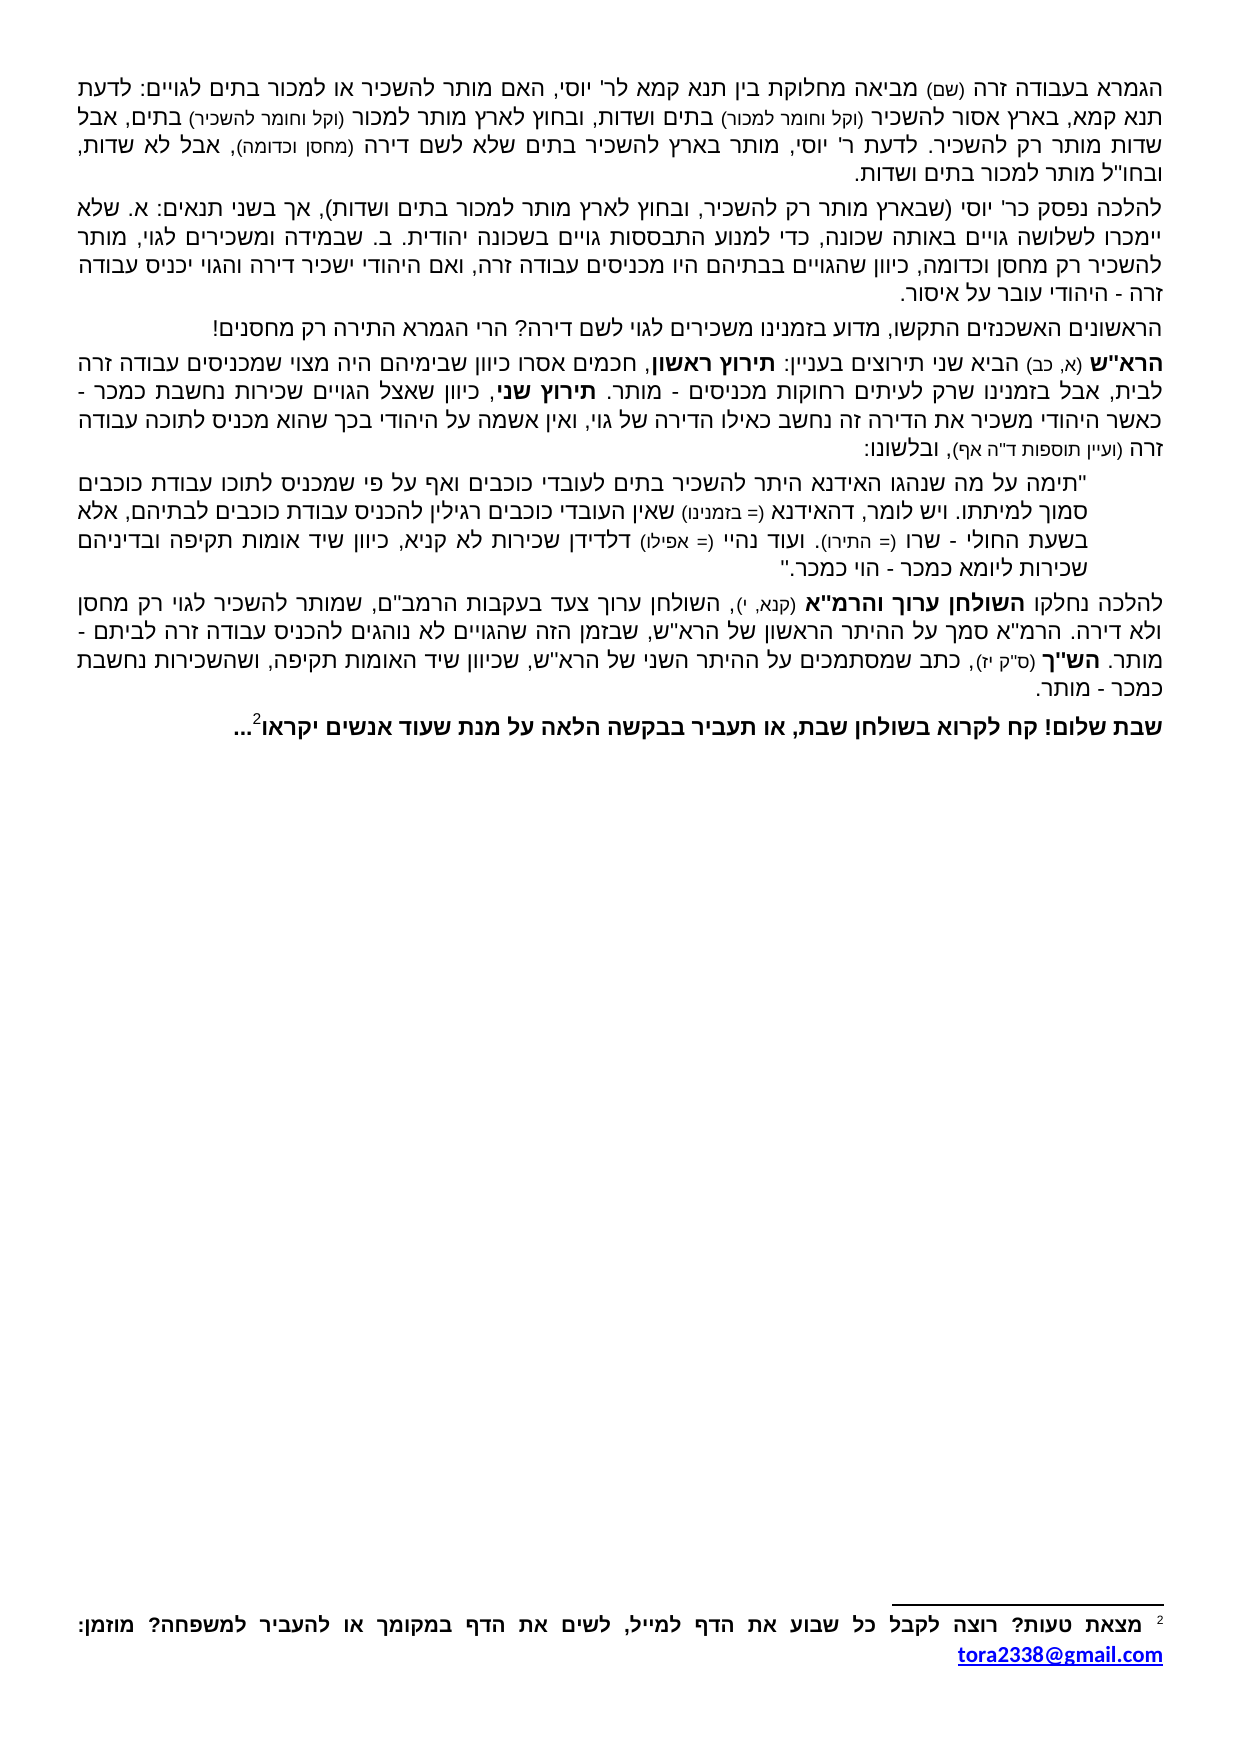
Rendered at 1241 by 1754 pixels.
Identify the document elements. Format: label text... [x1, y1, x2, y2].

text ''תימה על מה שנהגו האידנא היתר להשכיר בתים לעובדי כוכבים ואף על פי שמכניס לתוכו עבודת כוכבים סמוך למיתתו. ויש לומר, דהאידנא (= בזמנינו) שאין העובדי כוכבים רגילין להכניס עבודת כוכבים לבתיהם, אלא בשעת החולי - שרו (= התירו). ועוד נהיי (= אפילו) דלדידן שכירות לא קניא, כיוון שיד אומות תקיפה ובדיניהם שכירות ליומא כמכר - הוי כמכר.'' [77, 470, 1088, 581]
text להלכה נחלקו השולחן ערוך והרמ''א (קנא, י), השולחן ערוך צעד בעקבות הרמב''ם, שמותר להשכיר לגוי רק מחסן ולא דירה. הרמ''א סמך על ההיתר הראשון של הרא''ש, שבזמן הזה שהגויים לא נוהגים להכניס עבודה זרה לביתם - מותר. הש''ך (ס''ק יז), כתב שמסתמכים על ההיתר השני של הרא''ש, שכיוון שיד האומות תקיפה, ושהשכירות נחשבת כמכר - מותר. [77, 590, 1163, 701]
text הראשונים האשכנזים התקשו, מדוע בזמנינו משכירים לגוי לשם דירה? הרי הגמרא התירה רק מחסנים! [77, 315, 1163, 341]
text הגמרא בעבודה זרה (שם) מביאה מחלוקת בין תנא קמא לר' יוסי, האם מותר להשכיר או למכור בתים לגויים: לדעת תנא קמא, בארץ אסור להשכיר (וקל וחומר למכור) בתים ושדות, ובחוץ לארץ מותר למכור (וקל וחומר להשכיר) בתים, אבל שדות מותר רק להשכיר. לדעת ר' יוסי, מותר בארץ להשכיר בתים שלא לשם דירה (מחסן וכדומה), אבל לא שדות, ובחו''ל מותר למכור בתים ושדות. [77, 75, 1163, 187]
text הרא''ש (א, כב) הביא שני תירוצים בעניין: תירוץ ראשון, חכמים אסרו כיוון שבימיהם היה מצוי שמכניסים עבודה זרה לבית, אבל בזמנינו שרק לעיתים רחוקות מכניסים - מותר. תירוץ שני, כיוון שאצל הגויים שכירות נחשבת כמכר - כאשר היהודי משכיר את הדירה זה נחשב כאילו הדירה של גוי, ואין אשמה על היהודי בכך שהוא מכניס לתוכה עבודה זרה (ועיין תוספות ד''ה אף), ובלשונו: [77, 350, 1163, 461]
text להלכה נפסק כר' יוסי (שבארץ מותר רק להשכיר, ובחוץ לארץ מותר למכור בתים ושדות), אך בשני תנאים: א. שלא יימכרו לשלושה גויים באותה שכונה, כדי למנוע התבססות גויים בשכונה יהודית. ב. שבמידה ומשכירים לגוי, מותר להשכיר רק מחסן וכדומה, כיוון שהגויים בבתיהם היו מכניסים עבודה זרה, ואם היהודי ישכיר דירה והגוי יכניס עבודה זרה - היהודי עובר על איסור. [77, 195, 1163, 307]
text שבת שלום! קח לקרוא בשולחן שבת, או תעביר בבקשה הלאה על מנת שעוד אנשים יקראו... [77, 710, 1163, 741]
